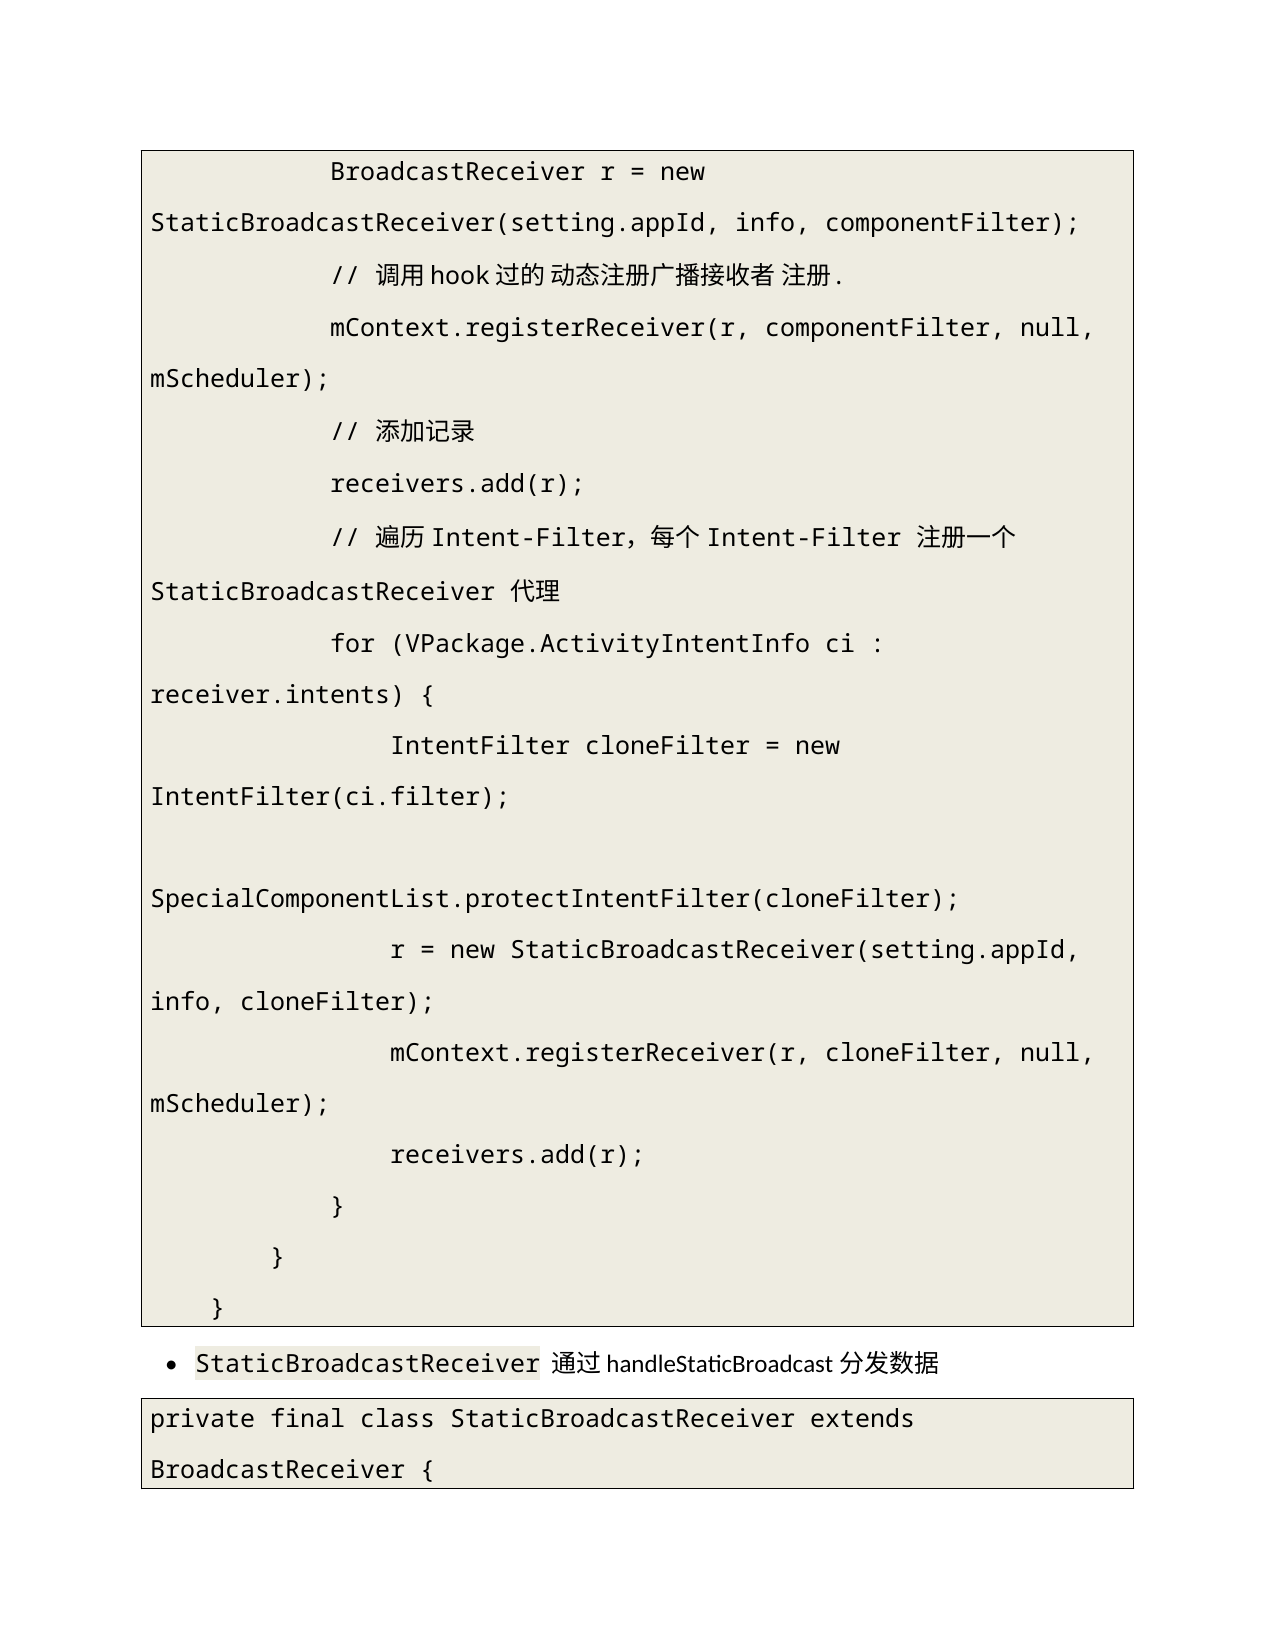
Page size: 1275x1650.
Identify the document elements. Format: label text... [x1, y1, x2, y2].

text receivers.add(r); [142, 1133, 1133, 1170]
list StaticBroadcastReceiver 通过handleStaticBroadcast 分发数据 [165, 1343, 1125, 1380]
text receivers.add(r); [142, 463, 1133, 500]
text // 遍历 Intent-Filter，每个 Intent-Filter 注册一个 StaticBroadcastReceiver 代理 [142, 514, 1133, 608]
text // 调用hook过的 动态注册广播接收者 注册. [142, 252, 1133, 291]
text private final class StaticBroadcastReceiver extends BroadcastReceiver { [142, 1399, 1133, 1488]
text } [142, 1235, 1133, 1272]
text // 添加记录 [142, 408, 1133, 448]
text SpecialComponentList.protectIntentFilter(cloneFilter); [142, 827, 1133, 915]
text mContext.registerReceiver(r, componentFilter, null, mScheduler); [142, 306, 1133, 395]
text } [142, 1286, 1133, 1326]
text for (VPackage.ActivityIntentInfo ci : receiver.intents) { [142, 623, 1133, 711]
text r = new StaticBroadcastReceiver(setting.appId, info, cloneFilter); [142, 929, 1133, 1017]
text } [142, 1184, 1133, 1221]
text IntentFilter cloneFilter = new IntentFilter(ci.filter); [142, 725, 1133, 813]
text BroadcastReceiver r = new StaticBroadcastReceiver(setting.appId, info, componentFilter); [142, 151, 1133, 238]
text mContext.registerReceiver(r, cloneFilter, null, mScheduler); [142, 1031, 1133, 1119]
